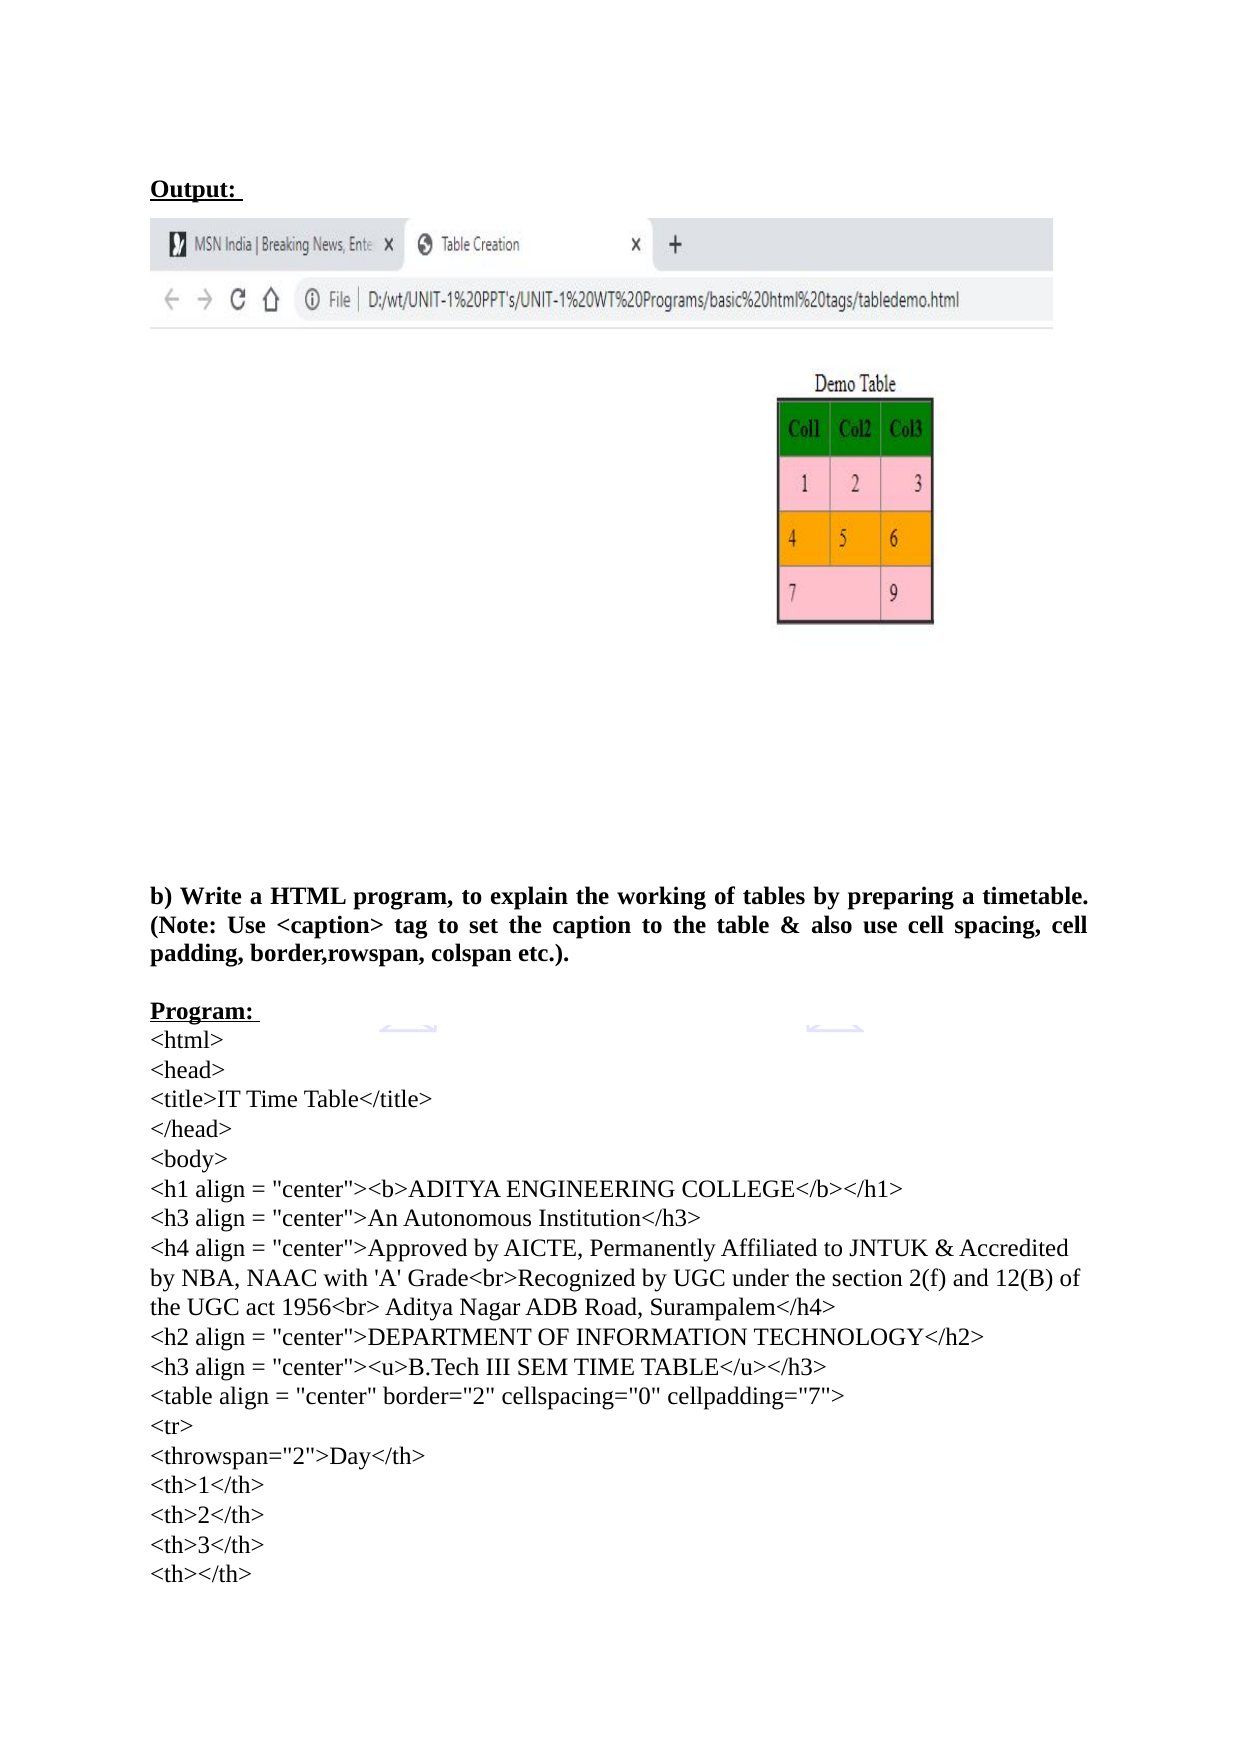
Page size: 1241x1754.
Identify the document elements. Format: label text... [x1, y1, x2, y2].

text <h2 align = "center">DEPARTMENT OF INFORMATION TECHNOLOGY</h2> [150, 1322, 1090, 1351]
text <th></th> [150, 1559, 1090, 1589]
text Program: [150, 996, 1090, 1025]
text b) Write a HTML program, to explain the working of tables by preparing a timetable. (Note: Use <caption> tag to set the caption to the table & also use cell spacing, cell padding, border,rowspan, colspan etc.). [150, 881, 1090, 967]
text <th>3</th> [150, 1529, 1090, 1559]
text <body> [150, 1143, 1090, 1173]
text <th>1</th> [150, 1470, 1090, 1500]
text </head> [150, 1114, 1090, 1143]
text <h4 align = "center">Approved by AICTE, Permanently Affiliated to JNTUK & Accredited by NBA, NAAC with 'A' Grade<br>Recognized by UGC under the section 2(f) and 12(B) of the UGC act 1956<br> Aditya Nagar ADB Road, Surampalem</h4> [150, 1233, 1090, 1322]
picture [150, 218, 1054, 866]
text <html> [150, 1025, 1090, 1054]
text Output: [150, 174, 1090, 203]
text <tr> [150, 1411, 1090, 1440]
text <th>2</th> [150, 1500, 1090, 1529]
text <h1 align = "center"><b>ADITYA ENGINEERING COLLEGE</b></h1> [150, 1173, 1090, 1203]
text <head> [150, 1054, 1090, 1084]
text <title>IT Time Table</title> [150, 1084, 1090, 1114]
text <table align = "center" border="2" cellspacing="0" cellpadding="7"> [150, 1381, 1090, 1411]
text <h3 align = "center">An Autonomous Institution</h3> [150, 1203, 1090, 1233]
text <throwspan="2">Day</th> [150, 1440, 1090, 1470]
text <h3 align = "center"><u>B.Tech III SEM TIME TABLE</u></h3> [150, 1351, 1090, 1381]
